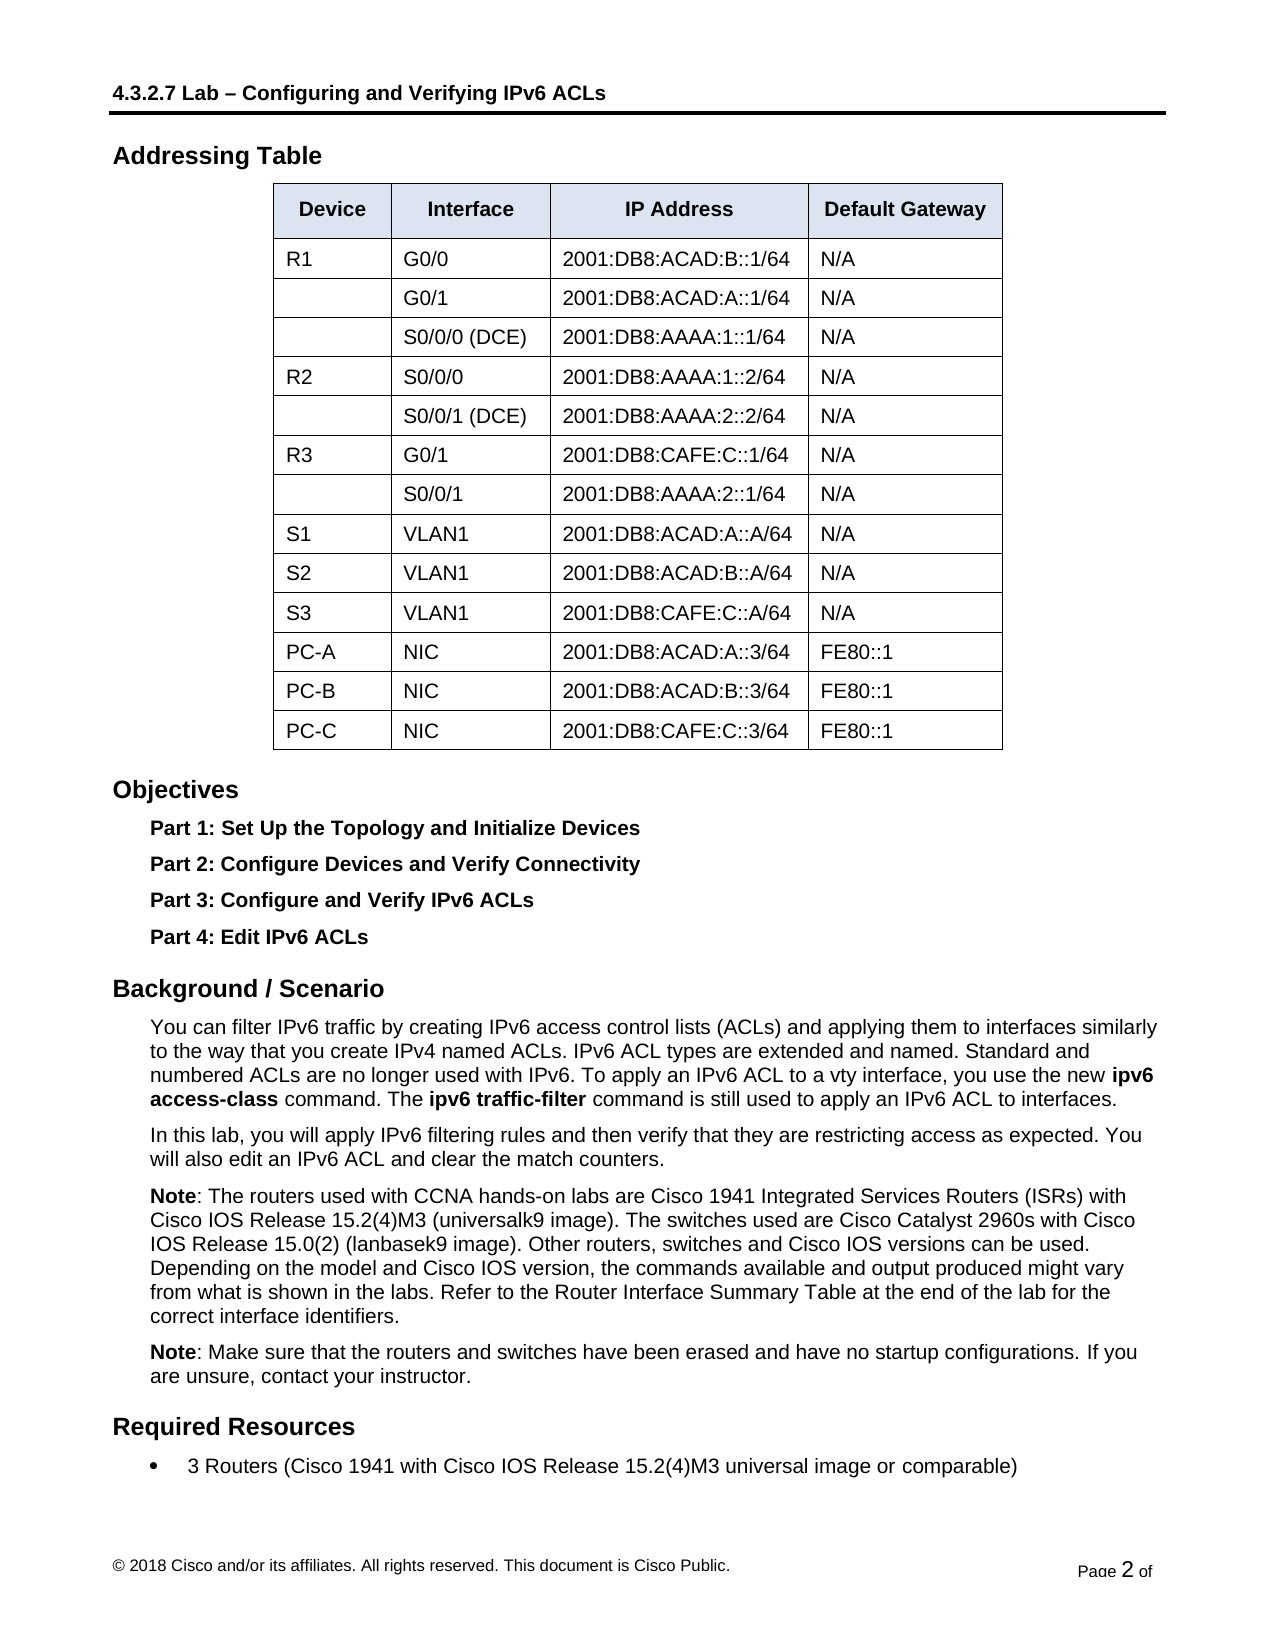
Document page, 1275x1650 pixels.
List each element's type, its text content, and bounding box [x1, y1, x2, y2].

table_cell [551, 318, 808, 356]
list 3 Routers (Cisco 1941 with Cisco IOS Release 15.2(4)M3 universal image or comparable) [150, 1454, 1210, 1478]
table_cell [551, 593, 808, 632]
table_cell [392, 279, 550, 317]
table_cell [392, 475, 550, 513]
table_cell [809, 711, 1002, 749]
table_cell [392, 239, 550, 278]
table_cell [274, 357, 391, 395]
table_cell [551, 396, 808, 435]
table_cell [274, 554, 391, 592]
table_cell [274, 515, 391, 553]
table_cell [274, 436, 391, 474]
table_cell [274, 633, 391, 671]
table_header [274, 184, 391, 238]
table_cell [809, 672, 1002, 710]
text You can filter IPv6 traffic by creating IPv6 access control lists (ACLs) and applying them to interfaces similarly to the way that you create IPv4 named ACLs. IPv6 ACL types are extended and named. Standard and numbered ACLs are no longer used with IPv6. To apply an IPv6 ACL to a vty interface, you use the new ipv6 access-class command. The ipv6 traffic-filter command is still used to apply an IPv6 ACL to interfaces. [150, 1015, 1159, 1111]
text Note: Make sure that the routers and switches have been erased and have no startup configurations. If you are unsure, contact your instructor. [150, 1340, 1164, 1388]
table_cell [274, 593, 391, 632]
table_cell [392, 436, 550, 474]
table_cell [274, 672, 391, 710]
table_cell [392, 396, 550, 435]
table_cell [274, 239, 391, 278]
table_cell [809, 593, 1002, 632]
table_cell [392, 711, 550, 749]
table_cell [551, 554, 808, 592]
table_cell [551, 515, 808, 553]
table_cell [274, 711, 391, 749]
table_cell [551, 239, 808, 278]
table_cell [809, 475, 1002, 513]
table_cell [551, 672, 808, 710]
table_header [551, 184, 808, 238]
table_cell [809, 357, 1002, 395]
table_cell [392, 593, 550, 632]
text Addressing Table [112, 141, 1210, 170]
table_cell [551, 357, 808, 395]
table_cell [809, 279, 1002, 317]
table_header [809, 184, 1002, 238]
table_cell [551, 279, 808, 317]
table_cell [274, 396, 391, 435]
subtitle Required Resources [112, 1412, 1210, 1441]
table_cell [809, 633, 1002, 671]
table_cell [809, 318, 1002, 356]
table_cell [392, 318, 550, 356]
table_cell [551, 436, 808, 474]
subtitle Part 1: Set Up the Topology and Initialize Devices Part 2: Configure Devices and Verify Connectivity Part 3: Configure and Verify IPv6 ACLs [150, 816, 641, 912]
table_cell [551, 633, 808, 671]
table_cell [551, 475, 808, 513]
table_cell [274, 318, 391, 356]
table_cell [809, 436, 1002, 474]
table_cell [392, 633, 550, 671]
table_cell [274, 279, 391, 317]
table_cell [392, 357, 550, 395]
text Part 4: Edit IPv6 ACLs [150, 924, 1210, 948]
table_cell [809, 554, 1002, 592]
text Objectives [112, 775, 1210, 803]
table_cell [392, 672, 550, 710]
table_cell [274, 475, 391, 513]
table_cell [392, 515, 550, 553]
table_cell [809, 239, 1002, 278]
text Depending on the model and Cisco IOS version, the commands available and output produced might vary from what is shown in the labs. Refer to the Router Interface Summary Table at the end of the lab for the correct interface identifiers. [150, 1256, 1127, 1327]
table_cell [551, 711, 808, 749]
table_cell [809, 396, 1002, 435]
text In this lab, you will apply IPv6 filtering rules and then verify that they are restricting access as expected. You will also edit an IPv6 ACL and clear the match counters. [150, 1123, 1146, 1171]
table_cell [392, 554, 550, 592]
text Background / Scenario [112, 974, 1210, 1002]
text Note: The routers used with CCNA hands-on labs are Cisco 1941 Integrated Services Routers (ISRs) with Cisco IOS Release 15.2(4)M3 (universalk9 image). The switches used are Cisco Catalyst 2960s with Cisco IOS Release 15.0(2) (lanbasek9 image). Other routers, switches and Cisco IOS versions can be used. [150, 1184, 1139, 1256]
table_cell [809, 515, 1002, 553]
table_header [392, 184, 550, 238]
